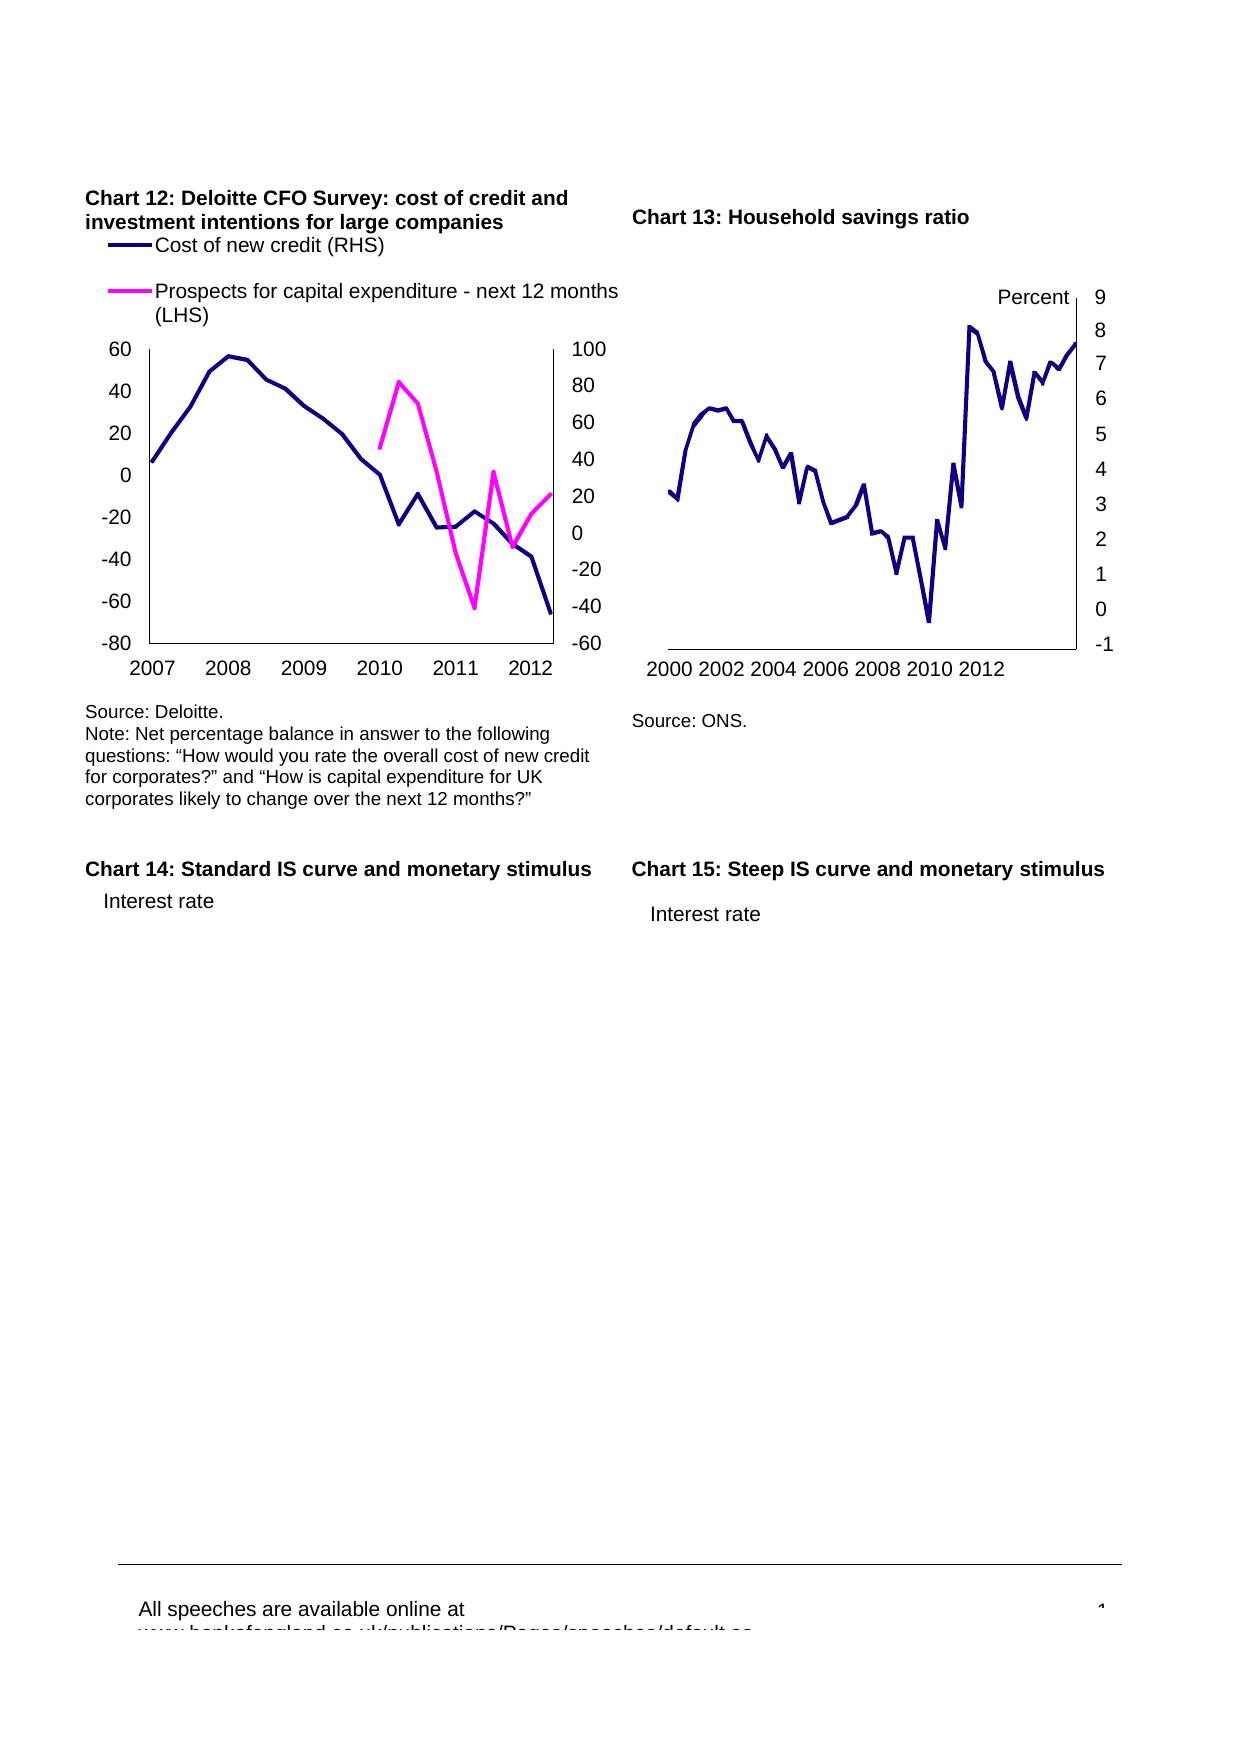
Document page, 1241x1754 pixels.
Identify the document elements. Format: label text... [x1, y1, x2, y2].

text 0 [571, 520, 611, 544]
text 7 [619, 351, 1107, 375]
text 40 [108, 378, 555, 402]
subtitle Chart 14: Standard IS curve and monetary stimulus Chart 15: Steep IS curve and monetary stimulus [85, 857, 1171, 881]
text 4 [619, 457, 1107, 481]
text -40 [571, 594, 611, 618]
text 20 [572, 484, 611, 508]
text 8 [1094, 320, 1171, 341]
text Note: Net percentage balance in answer to the following [85, 723, 555, 744]
text 60 [572, 410, 611, 434]
text -80 [101, 631, 555, 655]
text 2007 2008 2009 2010 2011 2012 [129, 656, 555, 680]
text -40 [101, 547, 555, 571]
text 0 [619, 597, 1107, 621]
text questions: “How would you rate the overall cost of new credit for corporates?” and “How is capital expenditure for UK corporates likely to change over the next 12 months?” [85, 744, 592, 809]
text 2000 2002 2004 2006 2008 2010 2012 [646, 657, 1171, 681]
text Source: ONS. [632, 710, 1171, 732]
text -60 [101, 589, 555, 613]
subtitle Chart 13: Household savings ratio [632, 204, 1171, 228]
text 2 [619, 527, 1107, 551]
text Interest rate [103, 889, 218, 913]
text 0 [120, 463, 555, 487]
text 100 [571, 341, 611, 361]
text 20 [108, 421, 555, 444]
text 80 [572, 373, 611, 397]
text -20 [571, 557, 611, 581]
text 3 [619, 492, 1107, 516]
subtitle Chart 12: Deloitte CFO Survey: cost of credit and investment intentions for large companies [85, 186, 571, 233]
text 6 [619, 386, 1107, 410]
text 60 [108, 341, 555, 361]
text -1 [619, 632, 1114, 656]
text 9 [1094, 285, 1171, 309]
text Source: Deloitte. [85, 701, 555, 723]
text 5 [619, 421, 1107, 445]
text Cost of new credit (RHS) [154, 233, 619, 257]
text 1 [619, 562, 1107, 586]
text Prospects for capital expenditure - next 12 months (LHS) [154, 279, 621, 327]
text -60 [571, 631, 611, 655]
text -20 [101, 505, 555, 529]
text Interest rate [650, 901, 1171, 925]
text 40 [572, 447, 611, 471]
